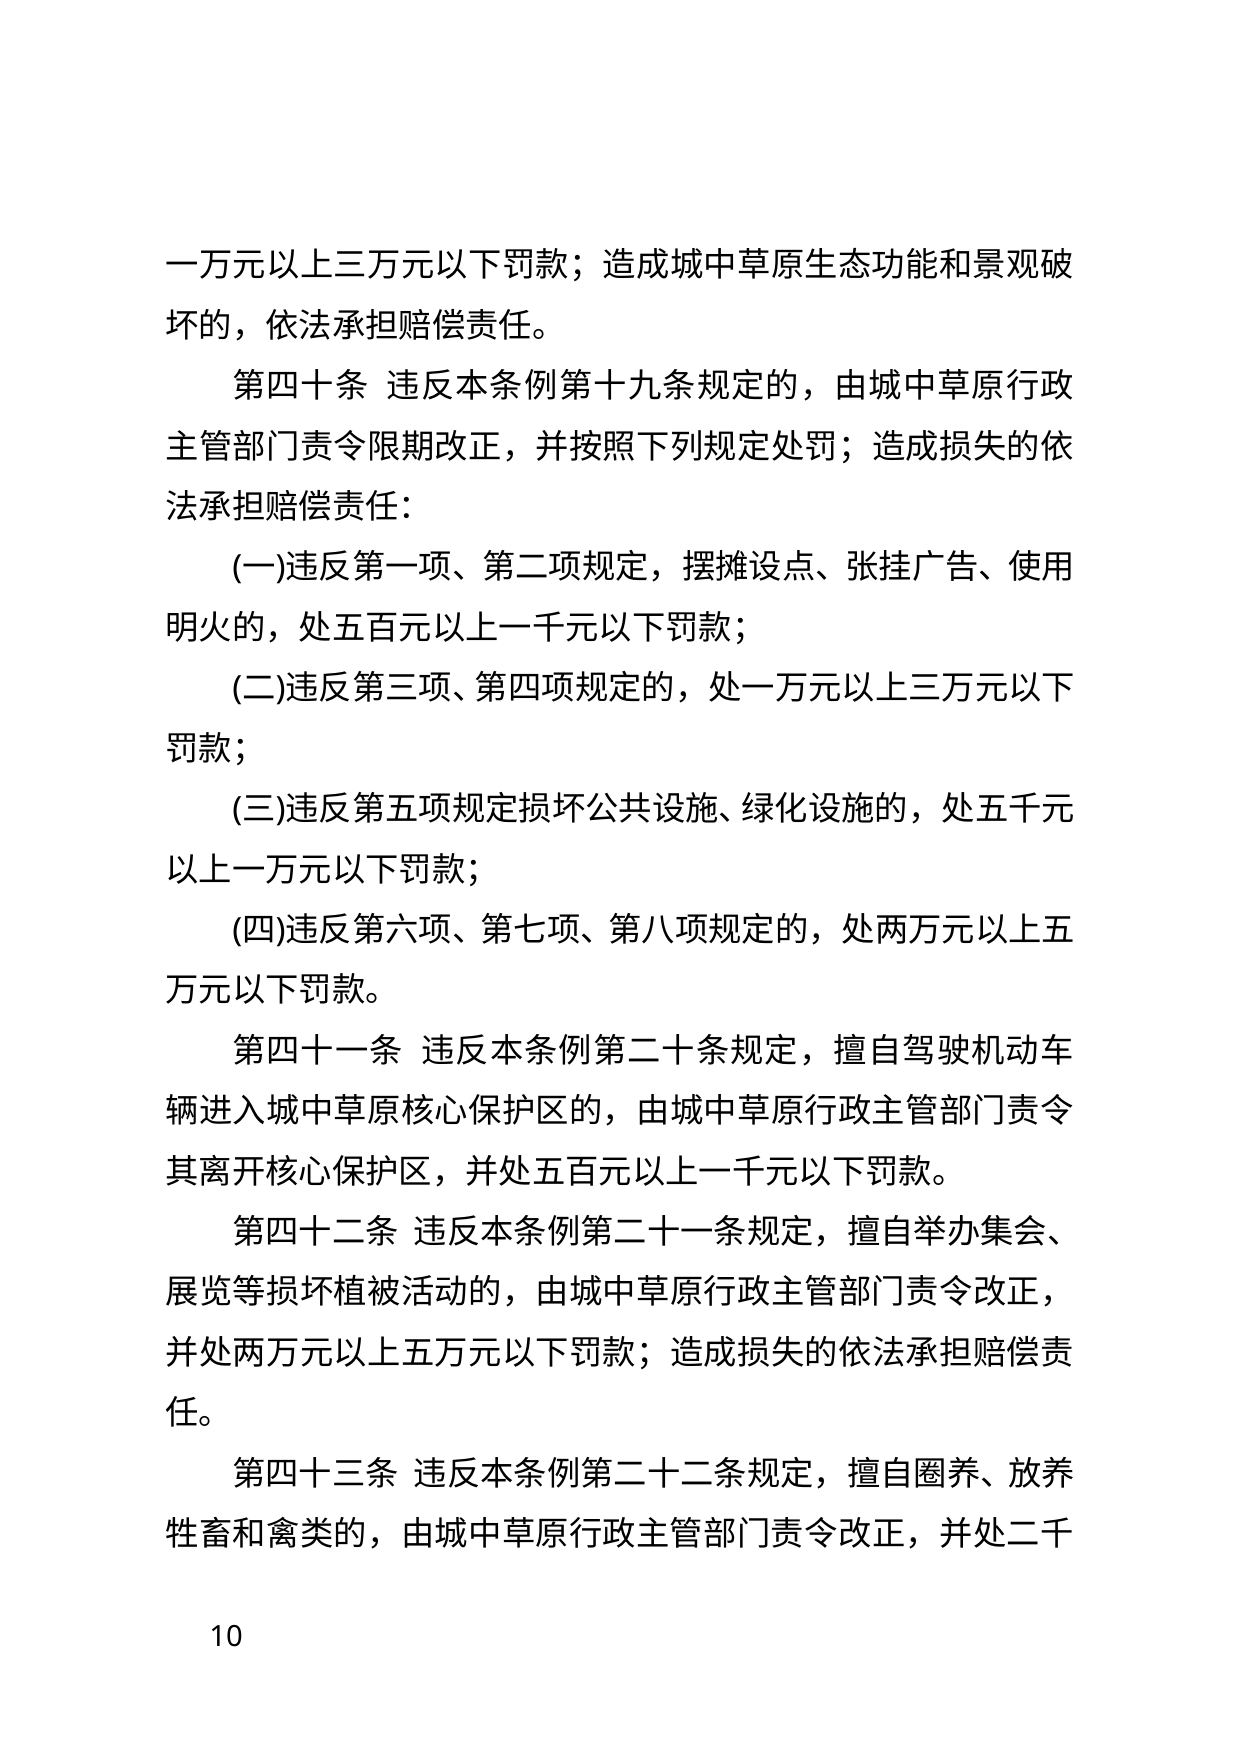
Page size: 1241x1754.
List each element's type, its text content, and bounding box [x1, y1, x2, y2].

text (二)违反第三项、第四项规定的，处一万元以上三万元以下罚款； [165, 833, 1075, 953]
text 第四十条 违反本条例第十九条规定的，由城中草原行政主管部门责令限期改正，并按照下列规定处罚；造成损失的依法承担赔偿责任： [165, 531, 1075, 712]
text (一)违反第一项、第二项规定，摆摊设点、张挂广告、使用明火的，处五百元以上一千元以下罚款； [165, 712, 1075, 833]
text (三)违反第五项规定损坏公共设施、绿化设施的，处五千元以上一万元以下罚款； [165, 953, 1075, 1074]
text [165, 1376, 1075, 1558]
text (四)违反第六项、第七项、第八项规定的，处两万元以上五万元以下罚款。 [165, 1074, 1075, 1195]
text 第三十九条 违反本条例第十五条规定，施工过程中未采取相应措施，施工结束后未及时清理场地、恢复临时占用绿地的，由城中草原行政主管部门责令限期改正，逾期未改正的处一万元以上三万元以下罚款；造成城中草原生态功能和景观破坏的，依法承担赔偿责任。 [165, 228, 1075, 531]
text 第四十一条 违反本条例第二十条规定，擅自驾驶机动车辆进入城中草原核心保护区的，由城中草原行政主管部门责令其离开核心保护区，并处五百元以上一千元以下罚款。 [165, 1195, 1075, 1376]
